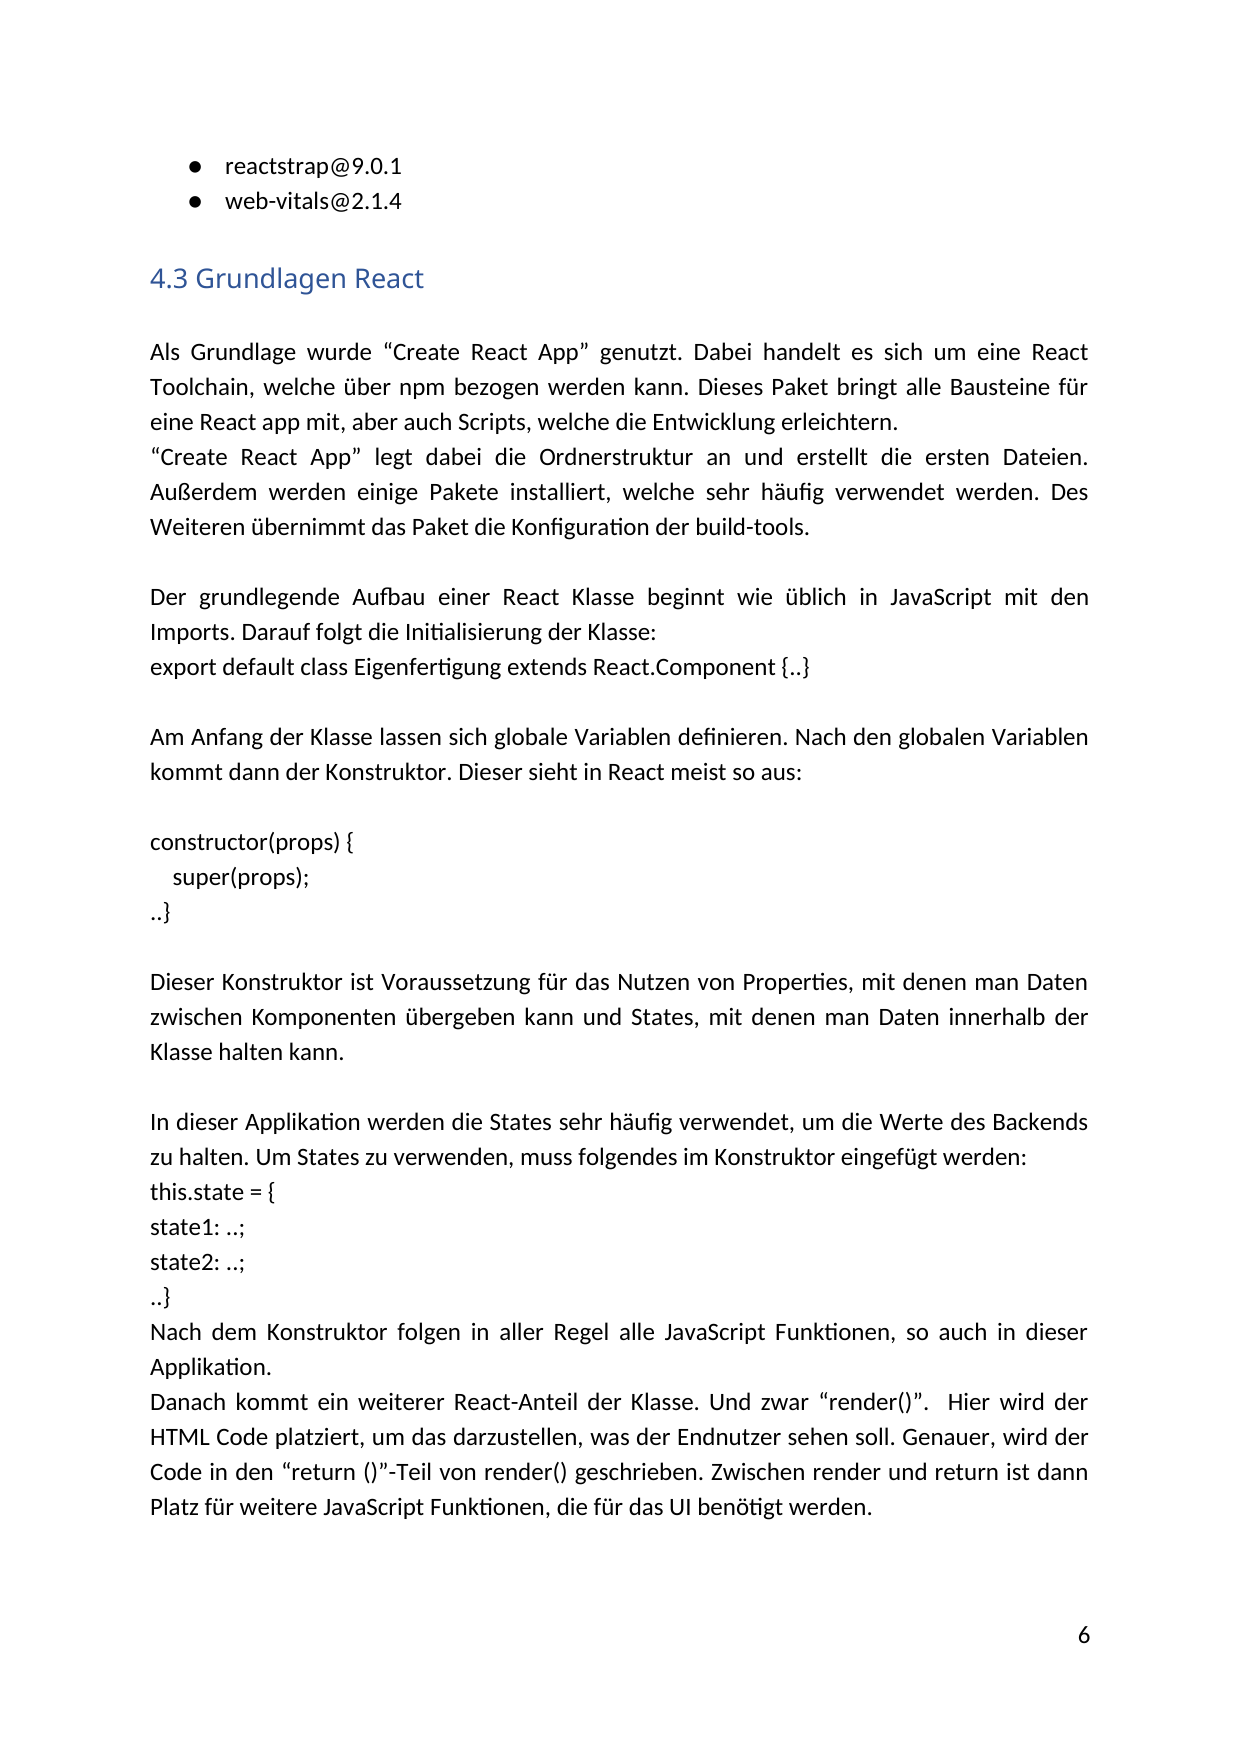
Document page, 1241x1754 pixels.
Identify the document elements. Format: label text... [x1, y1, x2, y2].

list web-vitals@2.1.4 [187, 185, 1090, 216]
text super(props); [150, 862, 1090, 892]
text In dieser Applikation werden die States sehr häufig verwendet, um die Werte des Backends zu halten. Um States zu verwenden, muss folgendes im Konstruktor eingefügt werden: [150, 1107, 1090, 1172]
text Nach dem Konstruktor folgen in aller Regel alle JavaScript Funktionen, so auch in dieser Applikation. [150, 1317, 1090, 1382]
text this.state = { [150, 1177, 1090, 1207]
text Am Anfang der Klasse lassen sich globale Variablen definieren. Nach den globalen Variablen kommt dann der Konstruktor. Dieser sieht in React meist so aus: [150, 722, 1090, 787]
text state2: ..; [150, 1247, 1090, 1277]
list reactstrap@9.0.1 [187, 150, 1090, 181]
text Dieser Konstruktor ist Voraussetzung für das Nutzen von Properties, mit denen man Daten zwischen Komponenten übergeben kann und States, mit denen man Daten innerhalb der Klasse halten kann. [150, 967, 1090, 1067]
text ..} [150, 897, 1090, 927]
text export default class Eigenfertigung extends React.Component {..} [150, 652, 1090, 682]
text constructor(props) { [150, 827, 1090, 857]
text state1: ..; [150, 1212, 1090, 1242]
text Als Grundlage wurde “Create React App” genutzt. Dabei handelt es sich um eine React Toolchain, welche über npm bezogen werden kann. Dieses Paket bringt alle Bausteine für eine React app mit, aber auch Scripts, welche die Entwicklung erleichtern. [150, 337, 1090, 437]
subtitle 4.3 Grundlagen React [150, 259, 1090, 296]
text Danach kommt ein weiterer React-Anteil der Klasse. Und zwar “render()”. Hier wird der HTML Code platziert, um das darzustellen, was der Endnutzer sehen soll. Genauer, wird der Code in den “return ()”-Teil von render() geschrieben. Zwischen render und return ist dann Platz für weitere JavaScript Funktionen, die für das UI benötigt werden. [150, 1387, 1090, 1522]
text “Create React App” legt dabei die Ordnerstruktur an und erstellt die ersten Dateien. Außerdem werden einige Pakete installiert, welche sehr häufig verwendet werden. Des Weiteren übernimmt das Paket die Konfiguration der build-tools. [150, 442, 1090, 542]
text ..} [150, 1282, 1090, 1312]
text Der grundlegende Aufbau einer React Klasse beginnt wie üblich in JavaScript mit den Imports. Darauf folgt die Initialisierung der Klasse: [150, 582, 1090, 647]
